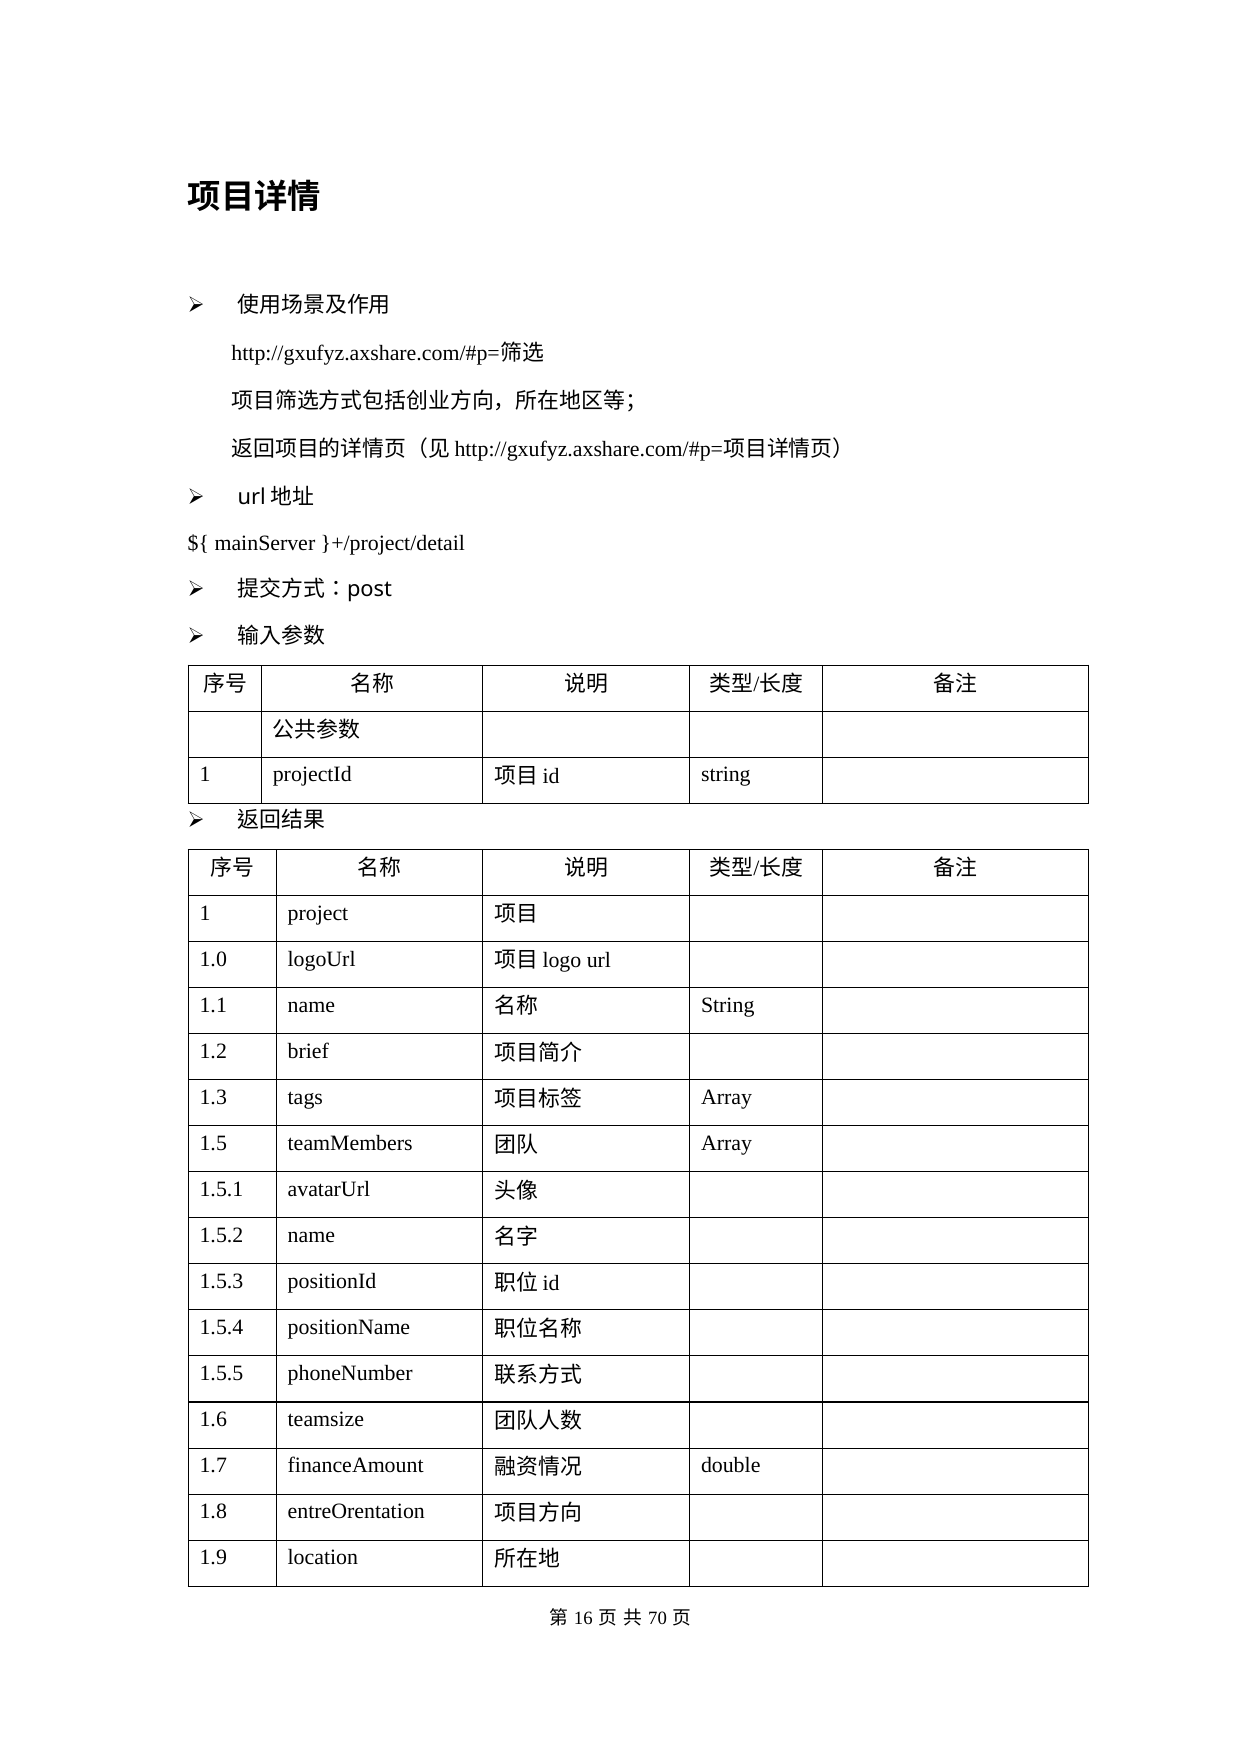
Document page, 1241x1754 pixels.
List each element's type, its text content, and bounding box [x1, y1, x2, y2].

table_cell [823, 988, 1088, 1033]
table_cell [690, 1403, 822, 1447]
table_cell 项目 [483, 896, 689, 941]
table_cell 团队人数 [483, 1403, 689, 1447]
table_cell name [277, 1218, 482, 1263]
table_cell project [277, 896, 482, 941]
table_cell 1.7 [189, 1449, 276, 1493]
table_cell [690, 942, 822, 987]
table_cell 1.5.3 [189, 1264, 276, 1309]
table_cell [823, 712, 1088, 757]
table_cell [823, 1356, 1088, 1401]
table_cell 团队 [483, 1126, 689, 1171]
table_header 说明 [483, 850, 689, 895]
table_cell entreOrentation [277, 1495, 482, 1539]
list 提交方式：post [187, 572, 1053, 604]
table_cell 融资情况 [483, 1449, 689, 1493]
list 输入参数 [187, 619, 1053, 652]
table_cell projectId [262, 758, 482, 803]
table_cell brief [277, 1034, 482, 1079]
table_cell [823, 896, 1088, 941]
table_cell [823, 1449, 1088, 1493]
list 使用场景及作用 [187, 289, 1053, 322]
text 项目筛选方式包括创业方向，所在地区等； [187, 383, 1053, 415]
table_cell 1.0 [189, 942, 276, 987]
table_header 名称 [262, 666, 482, 711]
table_cell 头像 [483, 1172, 689, 1217]
table_cell 名字 [483, 1218, 689, 1263]
table_header 说明 [483, 666, 689, 711]
table_cell positionId [277, 1264, 482, 1309]
table_cell 1.2 [189, 1034, 276, 1079]
table_cell 1.5.1 [189, 1172, 276, 1217]
table_cell Array [690, 1080, 822, 1125]
table_header 备注 [823, 666, 1088, 711]
text ${ mainServer }+/project/detail [187, 527, 1053, 559]
table_cell 项目标签 [483, 1080, 689, 1125]
table_cell [823, 1541, 1088, 1586]
table_cell 职位名称 [483, 1310, 689, 1355]
table_cell [823, 1034, 1088, 1079]
text 返回项目的详情页（见http://gxufyz.axshare.com/#p=项目详情页） [187, 431, 1053, 463]
table_cell tags [277, 1080, 482, 1125]
table_cell [823, 1172, 1088, 1217]
table_cell string [690, 758, 822, 803]
table_cell location [277, 1541, 482, 1586]
table_cell avatarUrl [277, 1172, 482, 1217]
subtitle 项目详情 [187, 162, 1053, 227]
table_cell [690, 1541, 822, 1586]
table_cell [690, 1034, 822, 1079]
table_cell Array [690, 1126, 822, 1171]
table_cell logoUrl [277, 942, 482, 987]
table_header 备注 [823, 850, 1088, 895]
table_cell name [277, 988, 482, 1033]
table_cell double [690, 1449, 822, 1493]
table_cell [690, 896, 822, 941]
table_cell 项目logo url [483, 942, 689, 987]
table_cell phoneNumber [277, 1356, 482, 1401]
list url地址 [187, 479, 1053, 512]
table_cell 项目简介 [483, 1034, 689, 1079]
table_cell 1.1 [189, 988, 276, 1033]
table_cell String [690, 988, 822, 1033]
table_header 序号 [189, 850, 276, 895]
table_cell positionName [277, 1310, 482, 1355]
table_cell [690, 1172, 822, 1217]
table_cell [823, 1495, 1088, 1539]
table_cell 职位id [483, 1264, 689, 1309]
table_cell 所在地 [483, 1541, 689, 1586]
text http://gxufyz.axshare.com/#p=筛选 [187, 334, 1053, 367]
table_cell [690, 712, 822, 757]
table_cell 1.8 [189, 1495, 276, 1539]
table_cell [823, 1264, 1088, 1309]
table_cell 1.3 [189, 1080, 276, 1125]
table_cell 1 [189, 896, 276, 941]
table_cell [823, 1403, 1088, 1447]
table_cell 1.5.2 [189, 1218, 276, 1263]
table_cell [823, 1126, 1088, 1171]
table_cell [690, 1356, 822, 1401]
table_cell [189, 712, 261, 757]
table_cell 1 [189, 758, 261, 803]
table_cell [823, 942, 1088, 987]
table_cell teamsize [277, 1403, 482, 1447]
table_header 序号 [189, 666, 261, 711]
table_cell 1.5.4 [189, 1310, 276, 1355]
table_header 名称 [277, 850, 482, 895]
table_cell 1.5.5 [189, 1356, 276, 1401]
table_cell 项目方向 [483, 1495, 689, 1539]
table_cell teamMembers [277, 1126, 482, 1171]
table_cell [823, 1218, 1088, 1263]
table_cell [690, 1218, 822, 1263]
table_cell 1.6 [189, 1403, 276, 1447]
table_cell financeAmount [277, 1449, 482, 1493]
table_header 类型/长度 [690, 666, 822, 711]
table_header 类型/长度 [690, 850, 822, 895]
table_cell [690, 1495, 822, 1539]
list 返回结果 [187, 804, 1053, 836]
table_cell 联系方式 [483, 1356, 689, 1401]
table_cell 名称 [483, 988, 689, 1033]
table_cell 项目id [483, 758, 689, 803]
table_cell [483, 712, 689, 757]
table_cell 公共参数 [262, 712, 482, 757]
table_cell 1.5 [189, 1126, 276, 1171]
table_cell [823, 758, 1088, 803]
table_cell [823, 1310, 1088, 1355]
table_cell [823, 1080, 1088, 1125]
table_cell [690, 1310, 822, 1355]
table_cell 1.9 [189, 1541, 276, 1586]
table_cell [690, 1264, 822, 1309]
